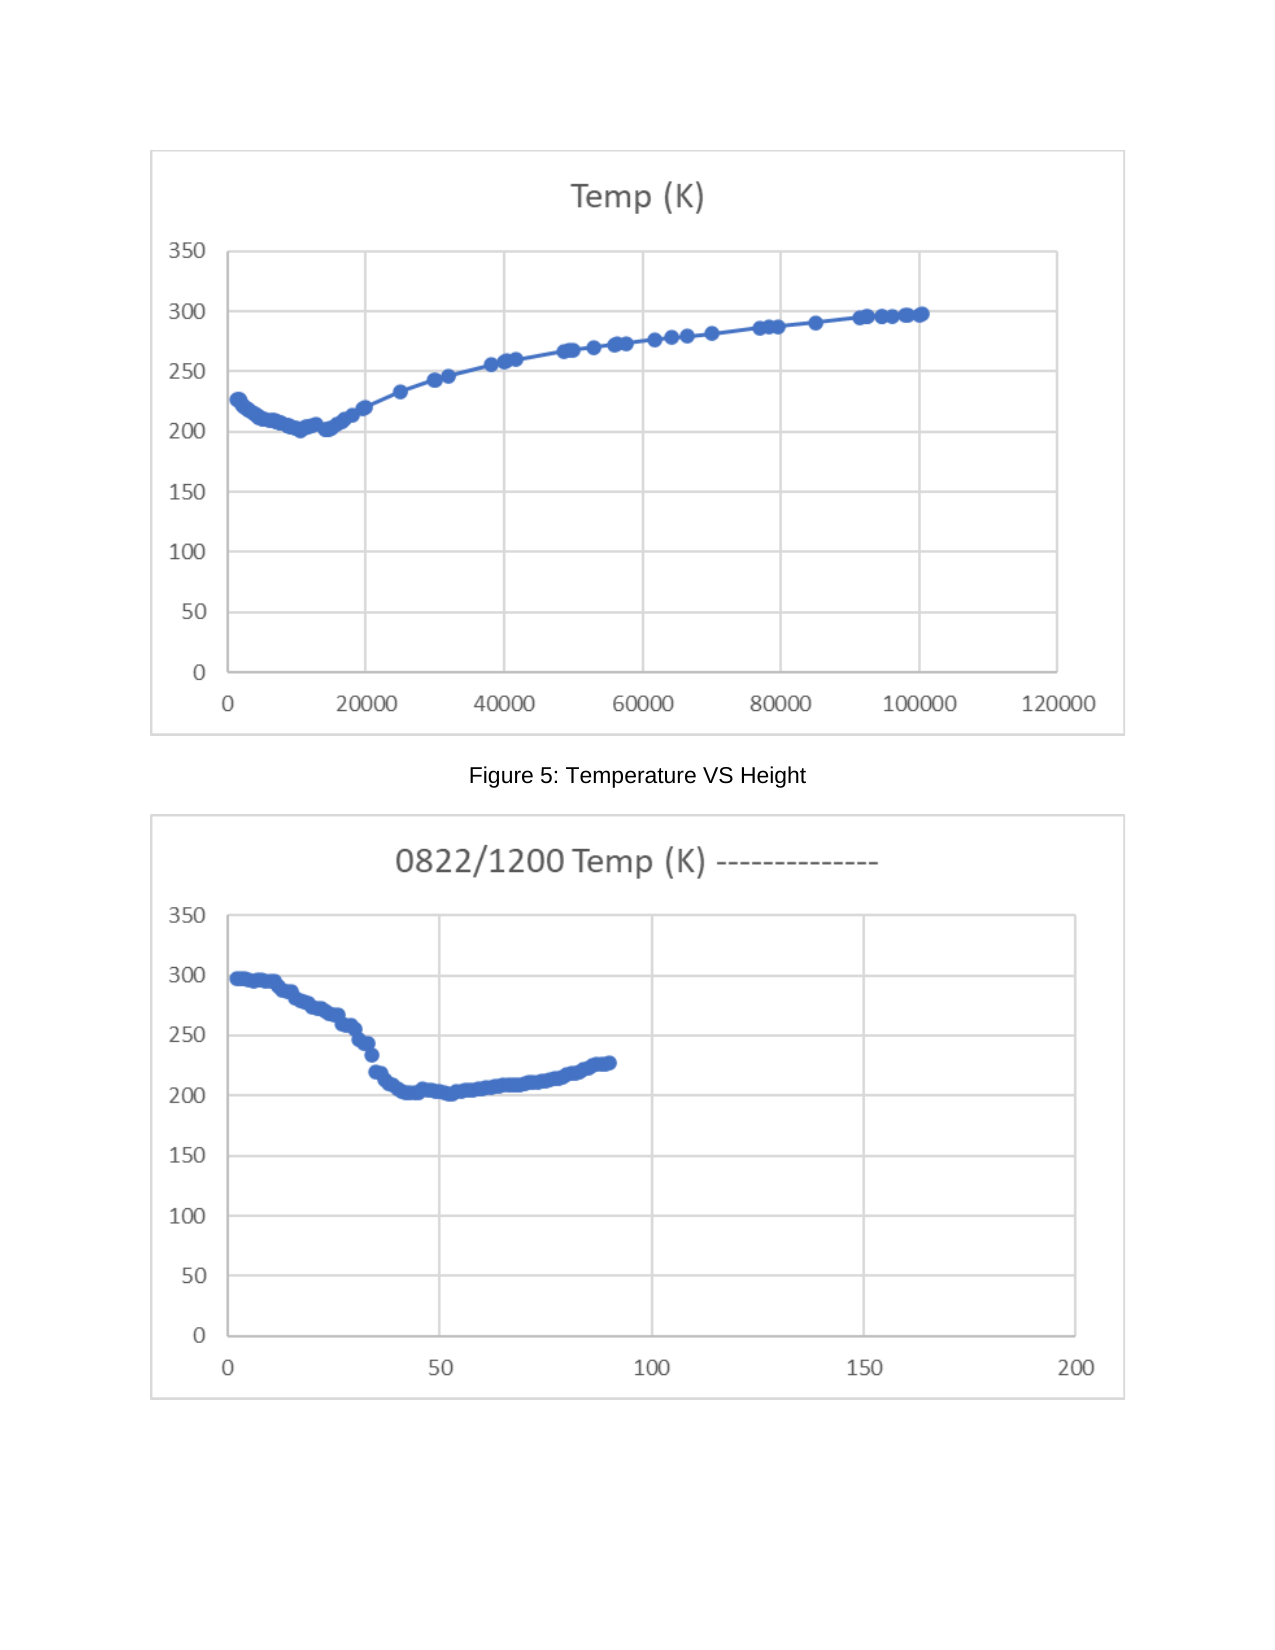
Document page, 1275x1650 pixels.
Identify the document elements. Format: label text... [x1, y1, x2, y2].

picture [150, 150, 1125, 736]
text Figure 5: Temperature VS Height [150, 762, 1125, 788]
picture [150, 814, 1125, 1400]
